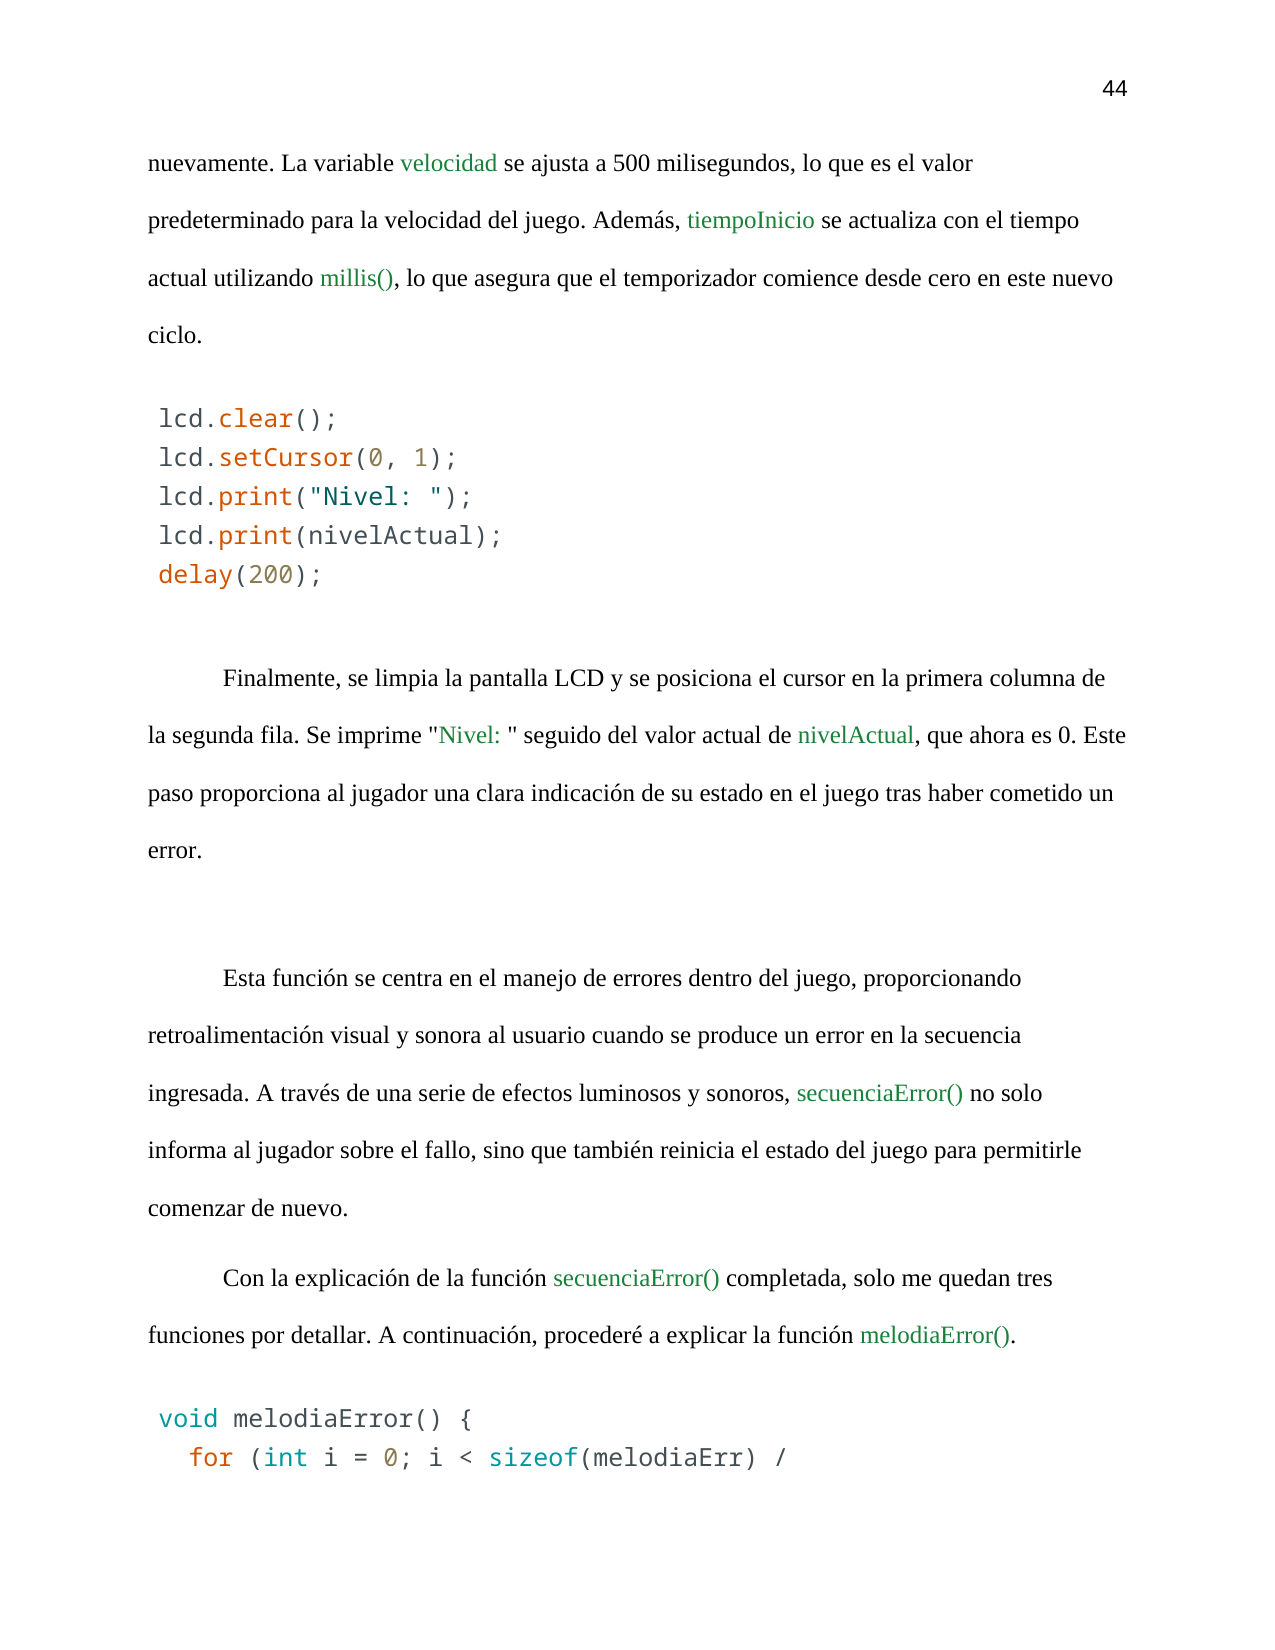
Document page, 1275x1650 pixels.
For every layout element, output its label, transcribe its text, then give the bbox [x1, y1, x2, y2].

text Con la explicación de la función secuenciaError() completada, solo me quedan tres funciones por detallar. A continuación, procederé a explicar la función melodiaError(). [148, 1263, 1127, 1349]
table_header lcd.clear(); lcd.setCursor(0, 1); lcd.print("Nivel: "); lcd.print(nivelActual); delay(200); [148, 390, 1127, 606]
text Esta función se centra en el manejo de errores dentro del juego, proporcionando retroalimentación visual y sonora al usuario cuando se produce un error en la secuencia ingresada. A través de una serie de efectos luminosos y sonoros, secuenciaError() no solo informa al jugador sobre el fallo, sino que también reinicia el estado del juego para permitirle comenzar de nuevo. [148, 963, 1127, 1222]
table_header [148, 1391, 1127, 1484]
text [148, 148, 1127, 349]
text Finalmente, se limpia la pantalla LCD y se posiciona el cursor en la primera columna de la segunda fila. Se imprime "Nivel: " seguido del valor actual de nivelActual, que ahora es 0. Este paso proporciona al jugador una clara indicación de su estado en el juego tras haber cometido un error. [148, 663, 1127, 864]
